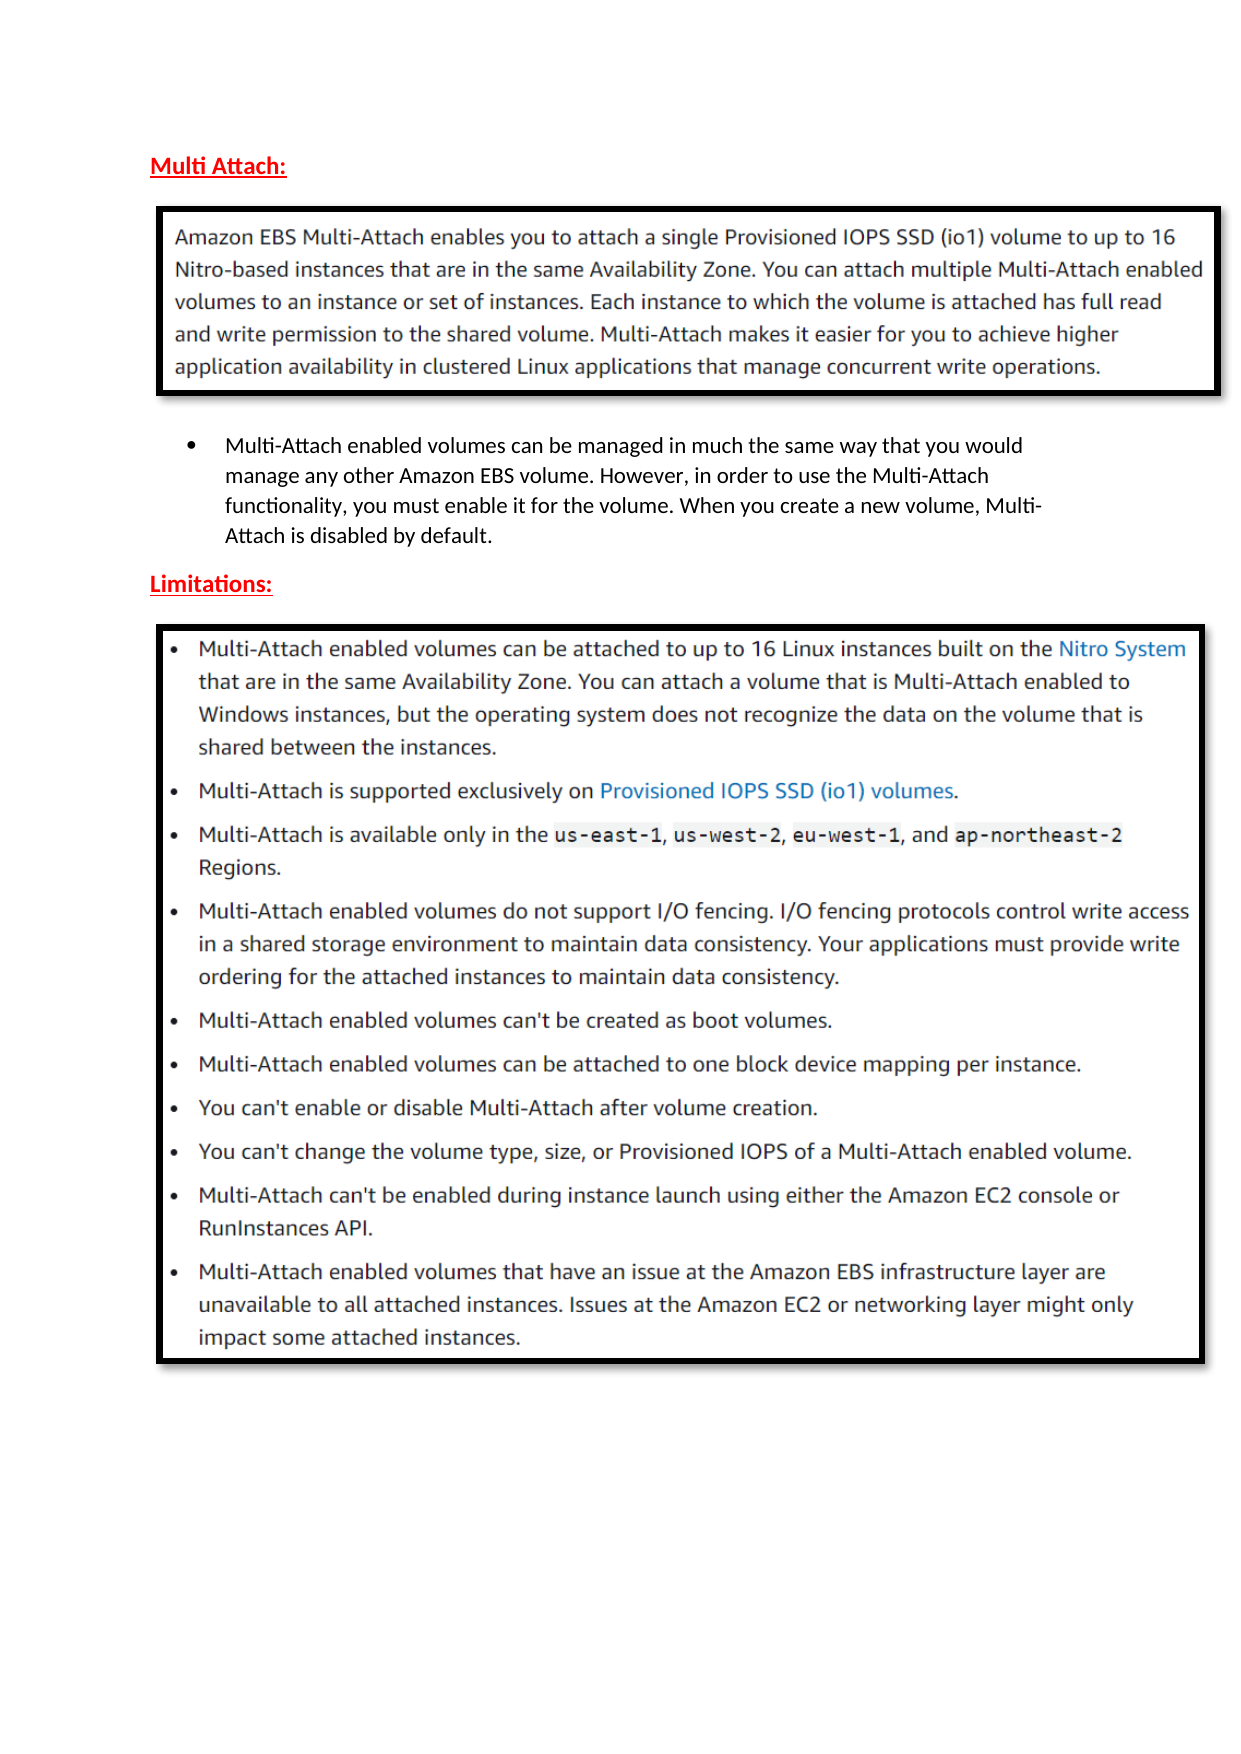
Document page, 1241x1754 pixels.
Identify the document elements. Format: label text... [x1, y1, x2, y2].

text Limitations: [150, 568, 1090, 599]
picture [163, 212, 1214, 390]
text Multi Attach: [150, 150, 1090, 181]
picture [163, 631, 1199, 1358]
list Multi-Attach enabled volumes can be managed in much the same way that you would manage any other Amazon EBS volume. However, in order to use the Multi-Attach functionality, you must enable it for the volume. When you create a new volume, Multi-Attach is disabled by default. [187, 431, 1090, 550]
